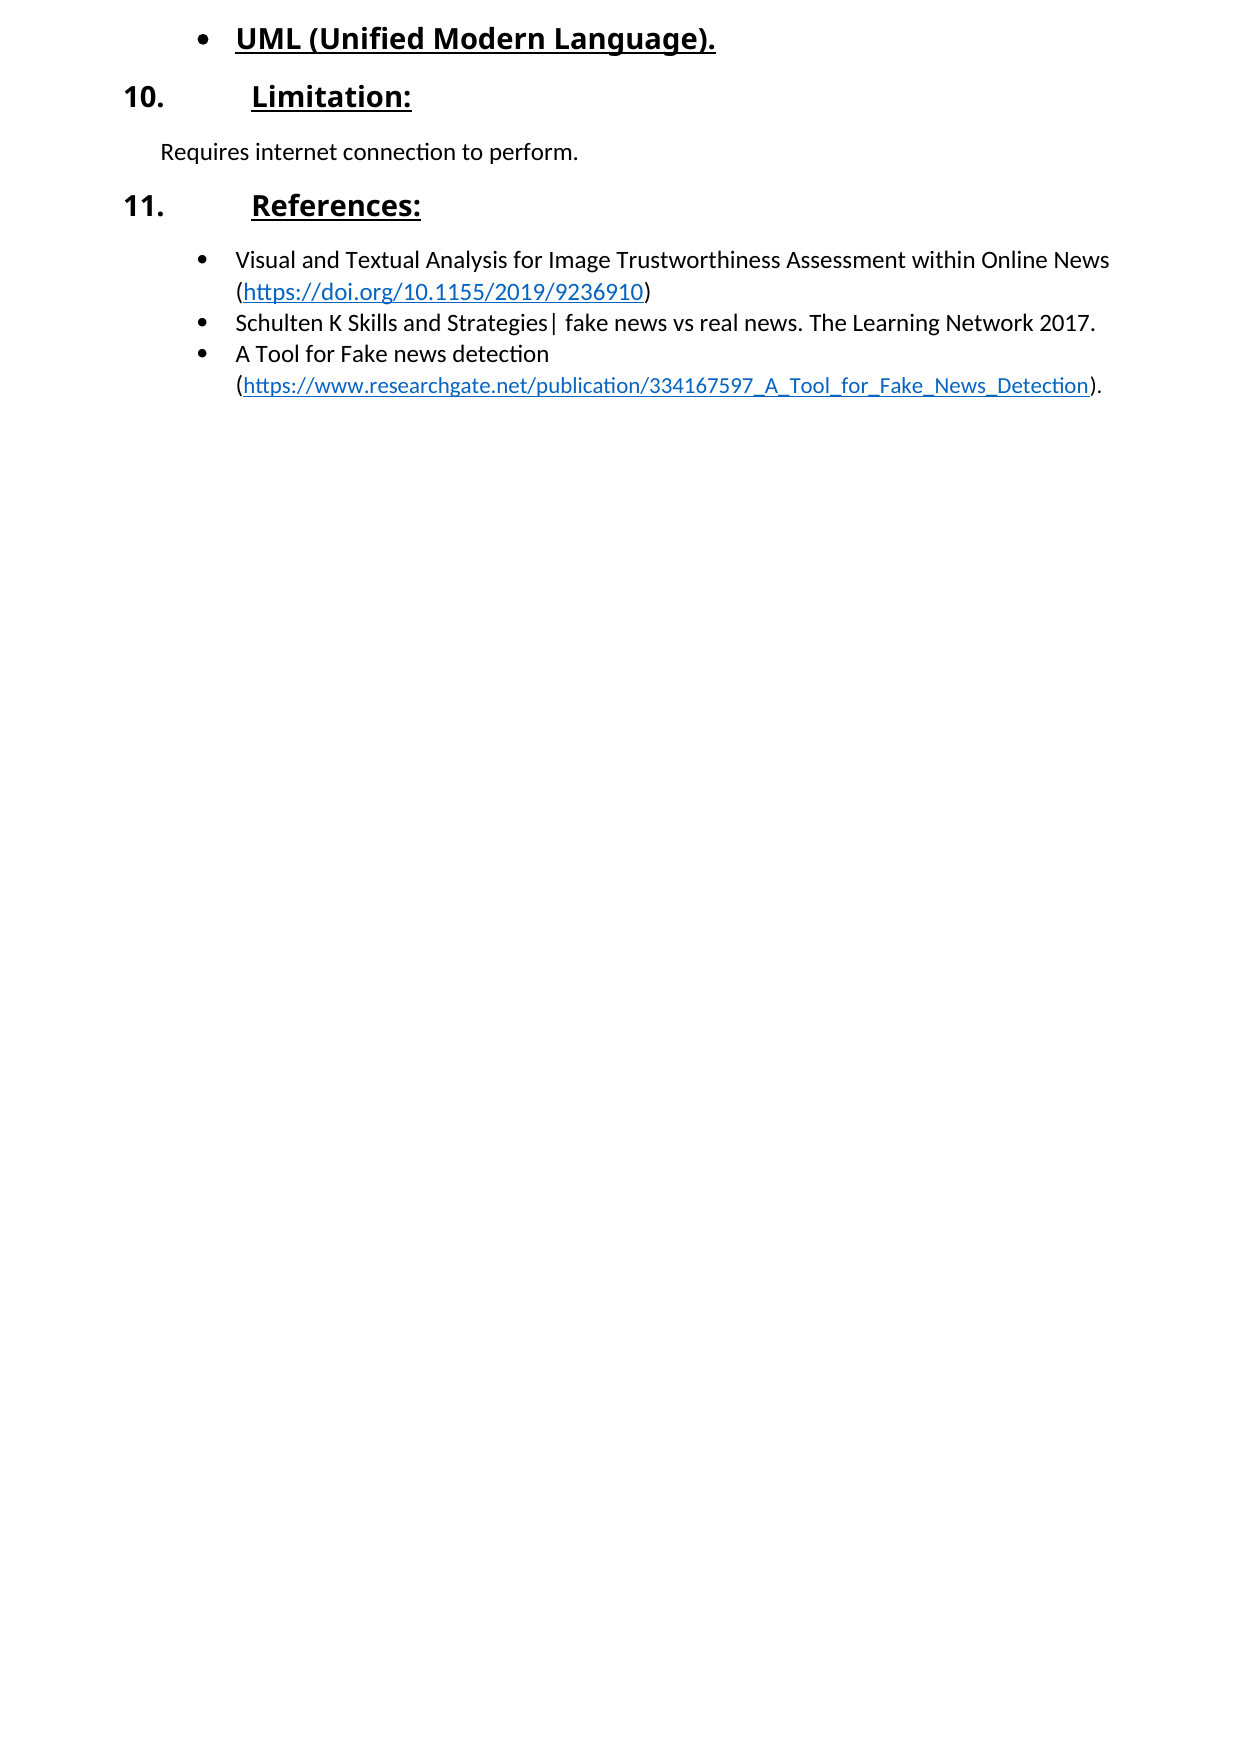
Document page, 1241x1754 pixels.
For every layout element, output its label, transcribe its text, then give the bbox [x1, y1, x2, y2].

list Limitation: [123, 77, 1187, 116]
list References: [123, 185, 1187, 225]
list UML (Unified Modern Language). [198, 18, 1187, 58]
list Visual and Textual Analysis for Image Trustworthiness Assessment within Online News (https://doi.org/10.1155/2019/9236910) [198, 244, 1187, 306]
list Schulten K Skills and Strategies| fake news vs real news. The Learning Network 2017. [198, 306, 1187, 337]
text Requires internet connection to perform. [160, 135, 1187, 166]
list A Tool for Fake news detection (https://www.researchgate.net/publication/334167597_A_Tool_for_Fake_News_Detection). [198, 337, 1187, 400]
